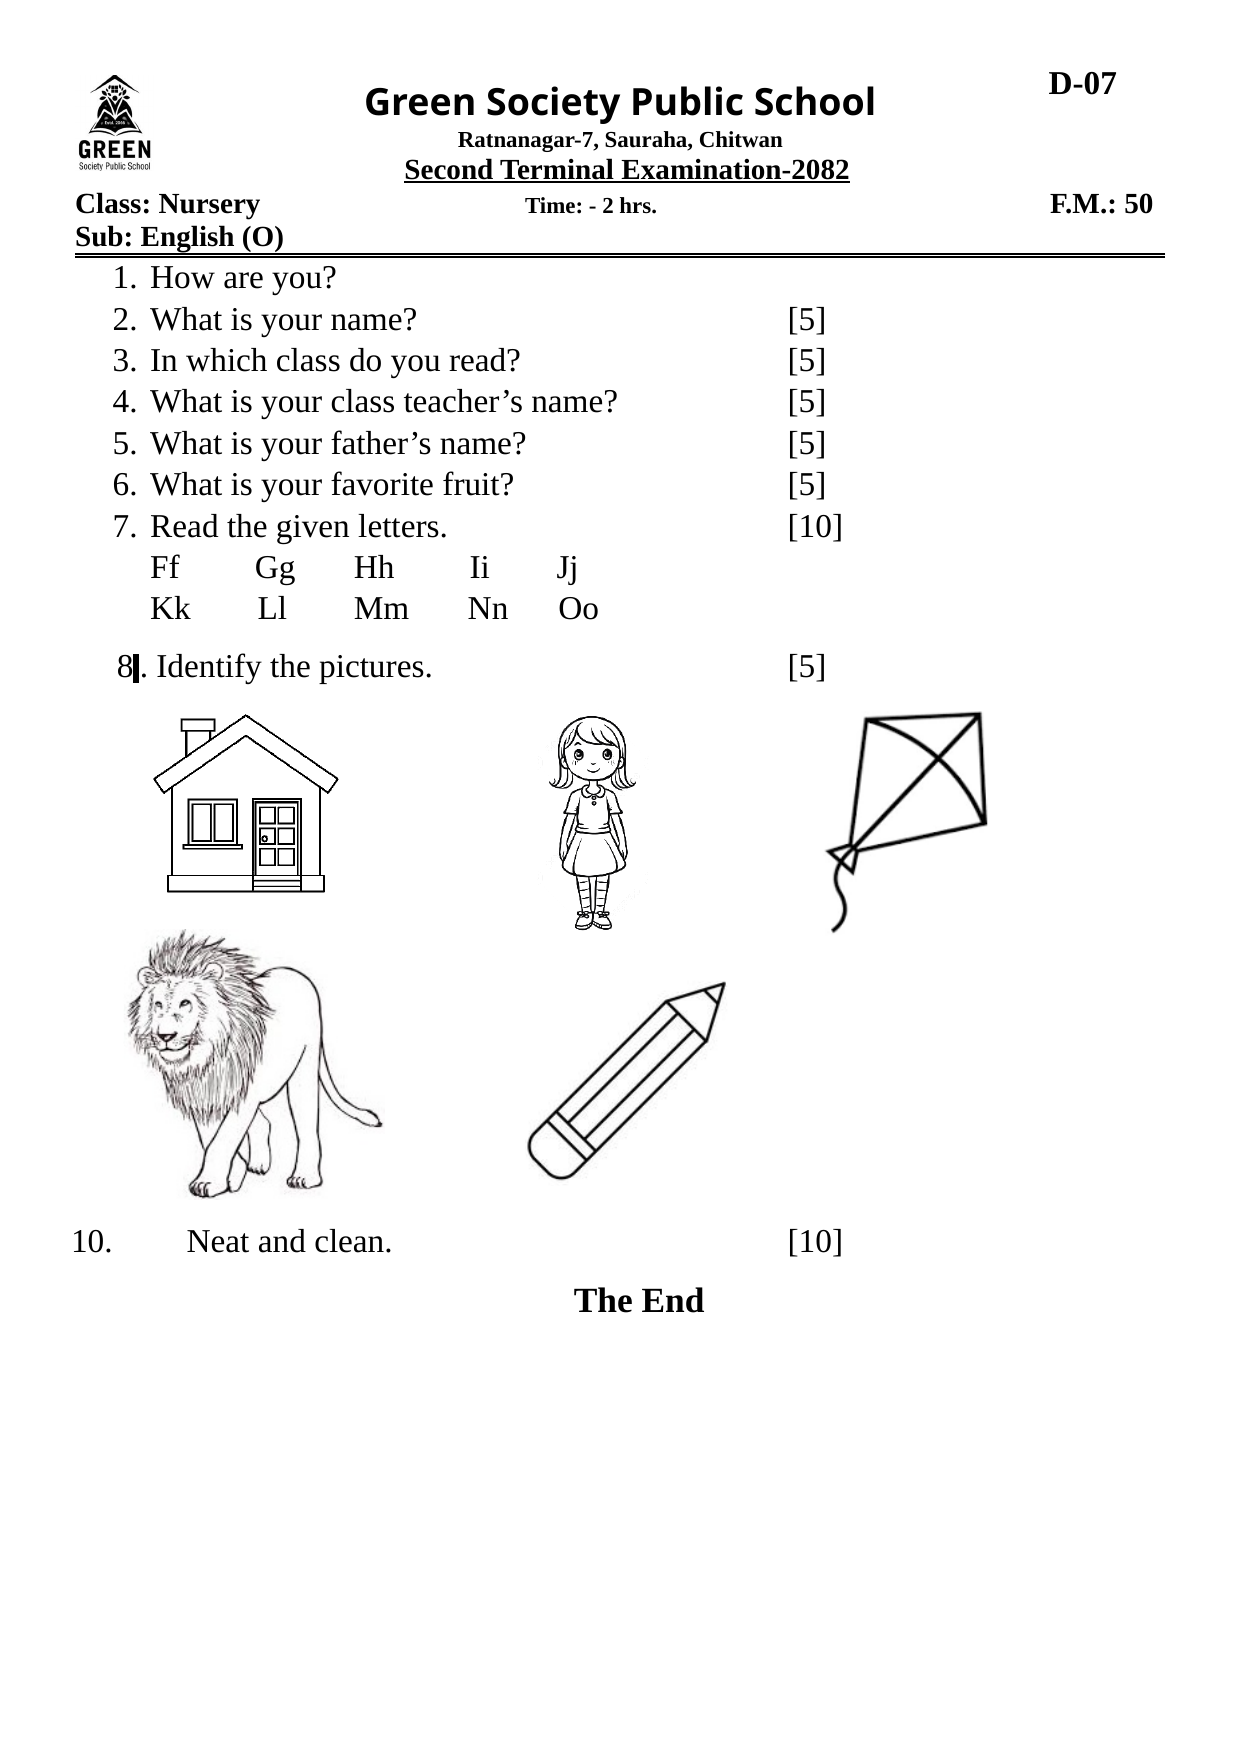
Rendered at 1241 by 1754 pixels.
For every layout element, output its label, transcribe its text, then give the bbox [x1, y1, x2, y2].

list What is your favorite fruit? [5] [112, 464, 1165, 503]
text Second Terminal Examination-2082 [28, 152, 1165, 186]
text Class: Nursery Time: - 2 hrs. F.M.: 50 [75, 186, 1165, 219]
picture [822, 705, 989, 937]
picture [123, 929, 385, 1200]
picture [525, 974, 733, 1186]
text Green Society Public School [154, 75, 1165, 126]
text Ratnanagar-7, Sauraha, Chitwan [154, 126, 1165, 152]
list Kk Ll Mm Nn Oo [150, 588, 1165, 627]
list Read the given letters. [10] [112, 506, 1165, 544]
list What is your father’s name? [5] [112, 423, 1165, 461]
list Neat and clean. [10] [71, 1221, 1165, 1259]
list What is your name? [5] [112, 299, 1165, 337]
picture [150, 705, 342, 897]
text The End [112, 1279, 1165, 1320]
picture [75, 75, 154, 171]
text 8 . Identify the pictures. [5] [75, 647, 1165, 685]
picture [537, 705, 649, 935]
text Sub: English (O) [75, 219, 1165, 253]
list Ff Gg Hh Ii Jj [150, 547, 1165, 586]
list In which class do you read? [5] [112, 340, 1165, 379]
list How are you? [112, 258, 1165, 296]
list What is your class teacher’s name? [5] [112, 382, 1165, 420]
